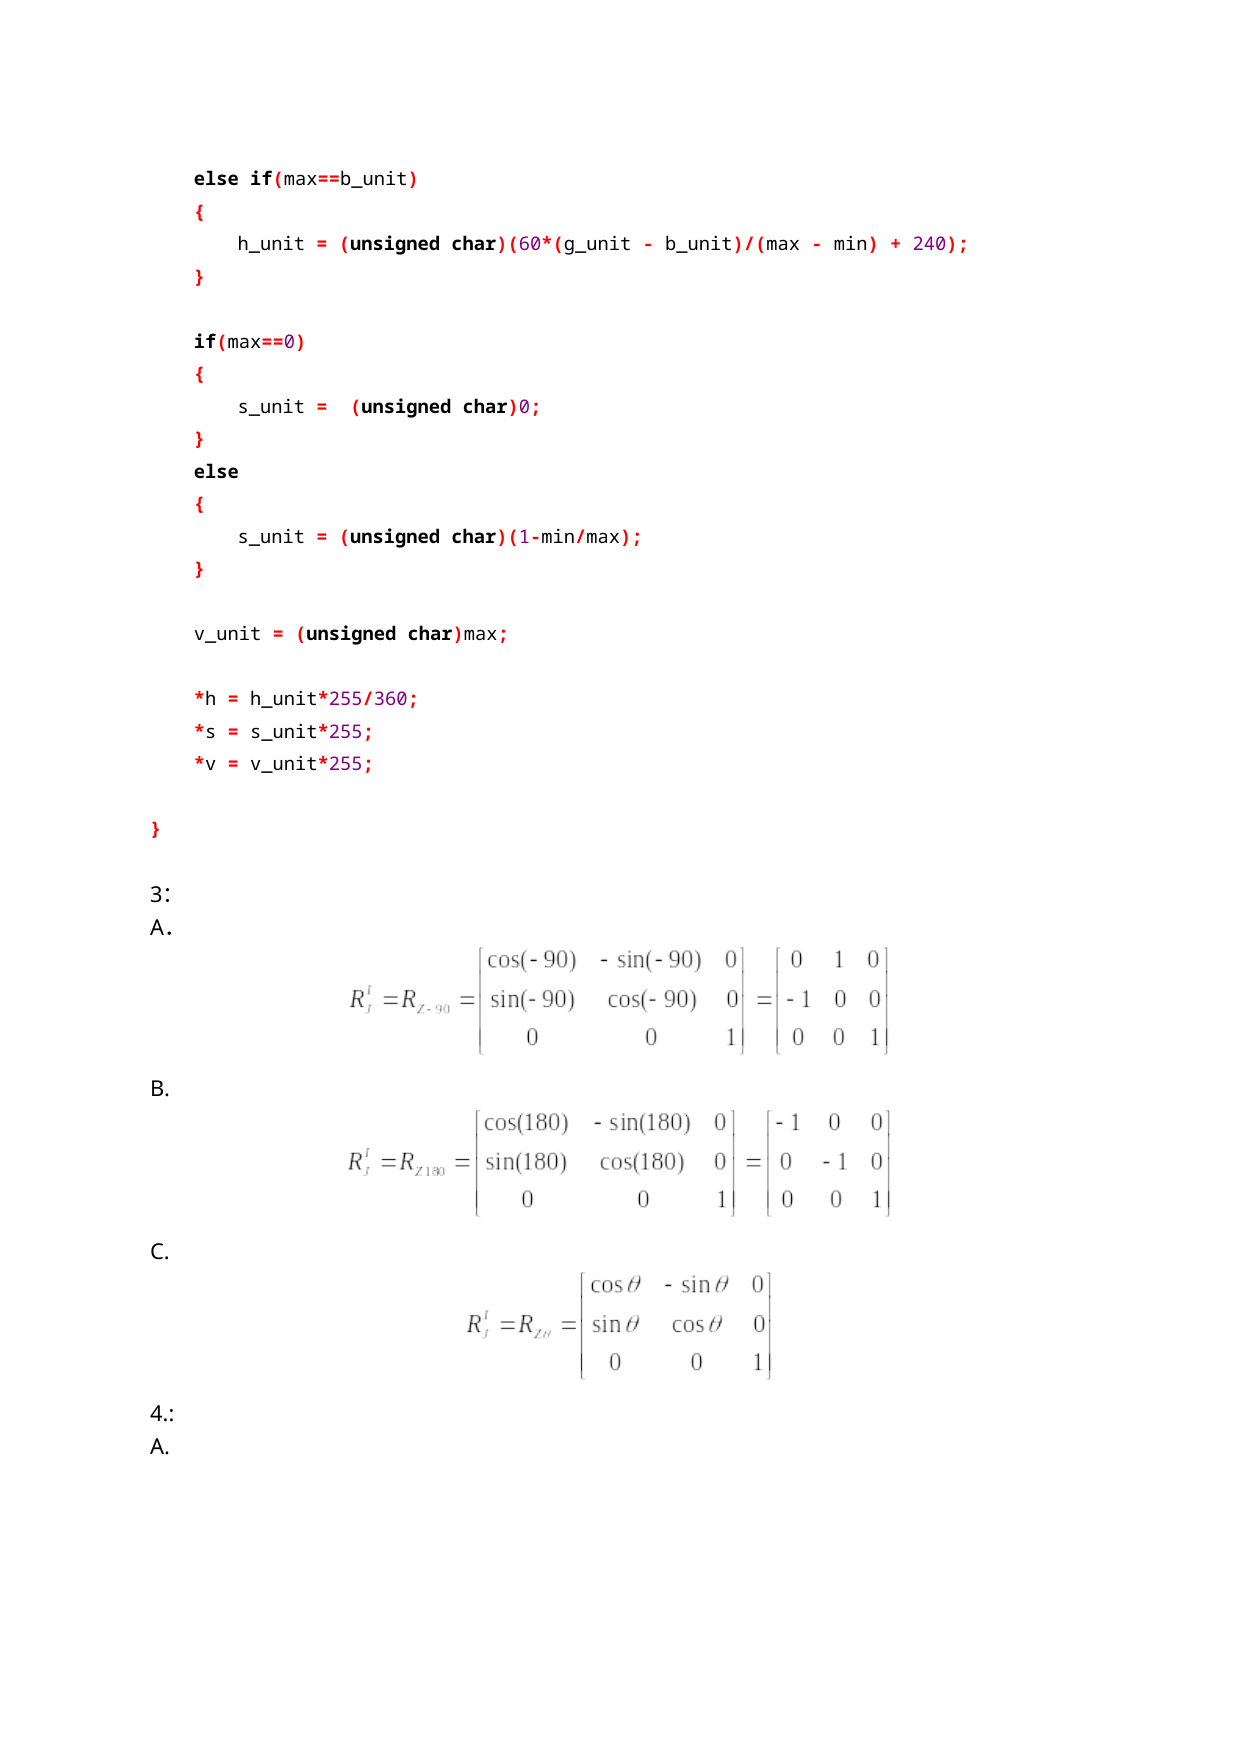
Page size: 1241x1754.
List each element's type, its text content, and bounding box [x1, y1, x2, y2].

text else [150, 454, 1090, 487]
text 4.: [150, 1397, 1090, 1429]
text *s = s_unit*255; [150, 714, 1090, 747]
text else if(max==b_unit) [150, 162, 1090, 194]
text C. [150, 1234, 1090, 1267]
text { [150, 194, 1090, 227]
text } [150, 422, 1090, 454]
text v_unit = (unsigned char)max; [150, 617, 1090, 649]
text A． [150, 909, 1090, 942]
text if(max==0) [150, 324, 1090, 357]
text s_unit = (unsigned char)(1-min/max); [150, 519, 1090, 552]
text } [150, 812, 1090, 844]
text { [150, 487, 1090, 519]
text 3： [150, 877, 1090, 909]
text { [150, 357, 1090, 389]
text s_unit = (unsigned char)0; [150, 389, 1090, 422]
text } [150, 259, 1090, 292]
text *v = v_unit*255; [150, 747, 1090, 779]
text B. [150, 1072, 1090, 1104]
text A. [150, 1429, 1090, 1462]
text } [150, 552, 1090, 584]
text *h = h_unit*255/360; [150, 682, 1090, 714]
text h_unit = (unsigned char)(60*(g_unit - b_unit)/(max - min) + 240); [150, 227, 1090, 259]
